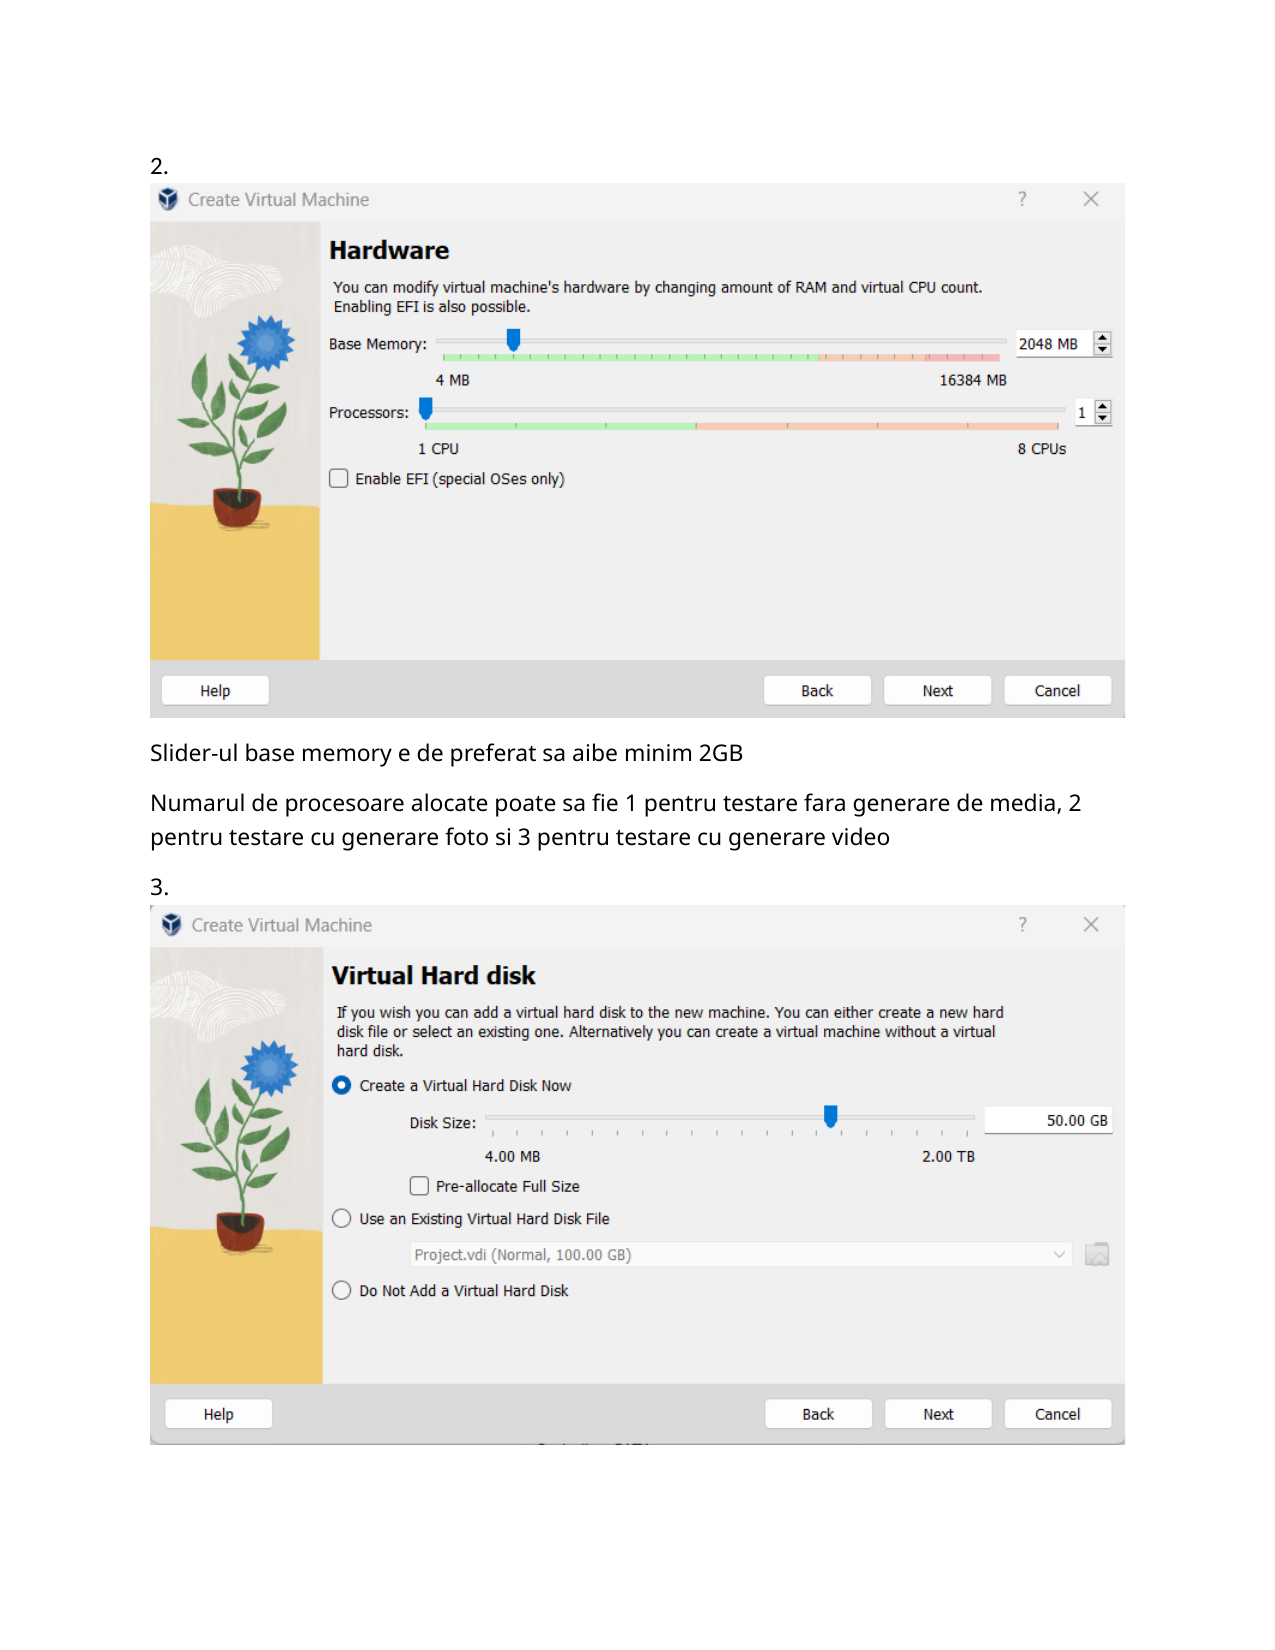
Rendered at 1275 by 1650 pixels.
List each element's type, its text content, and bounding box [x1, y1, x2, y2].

text Numarul de procesoare alocate poate sa fie 1 pentru testare fara generare de media, 2 pentru testare cu generare foto si 3 pentru testare cu generare video [150, 787, 1125, 852]
text Slider-ul base memory e de preferat sa aibe minim 2GB [150, 737, 1125, 768]
picture [150, 183, 1125, 718]
picture [150, 905, 1125, 1445]
text 3. [150, 871, 1125, 905]
text 2. [150, 150, 1125, 183]
